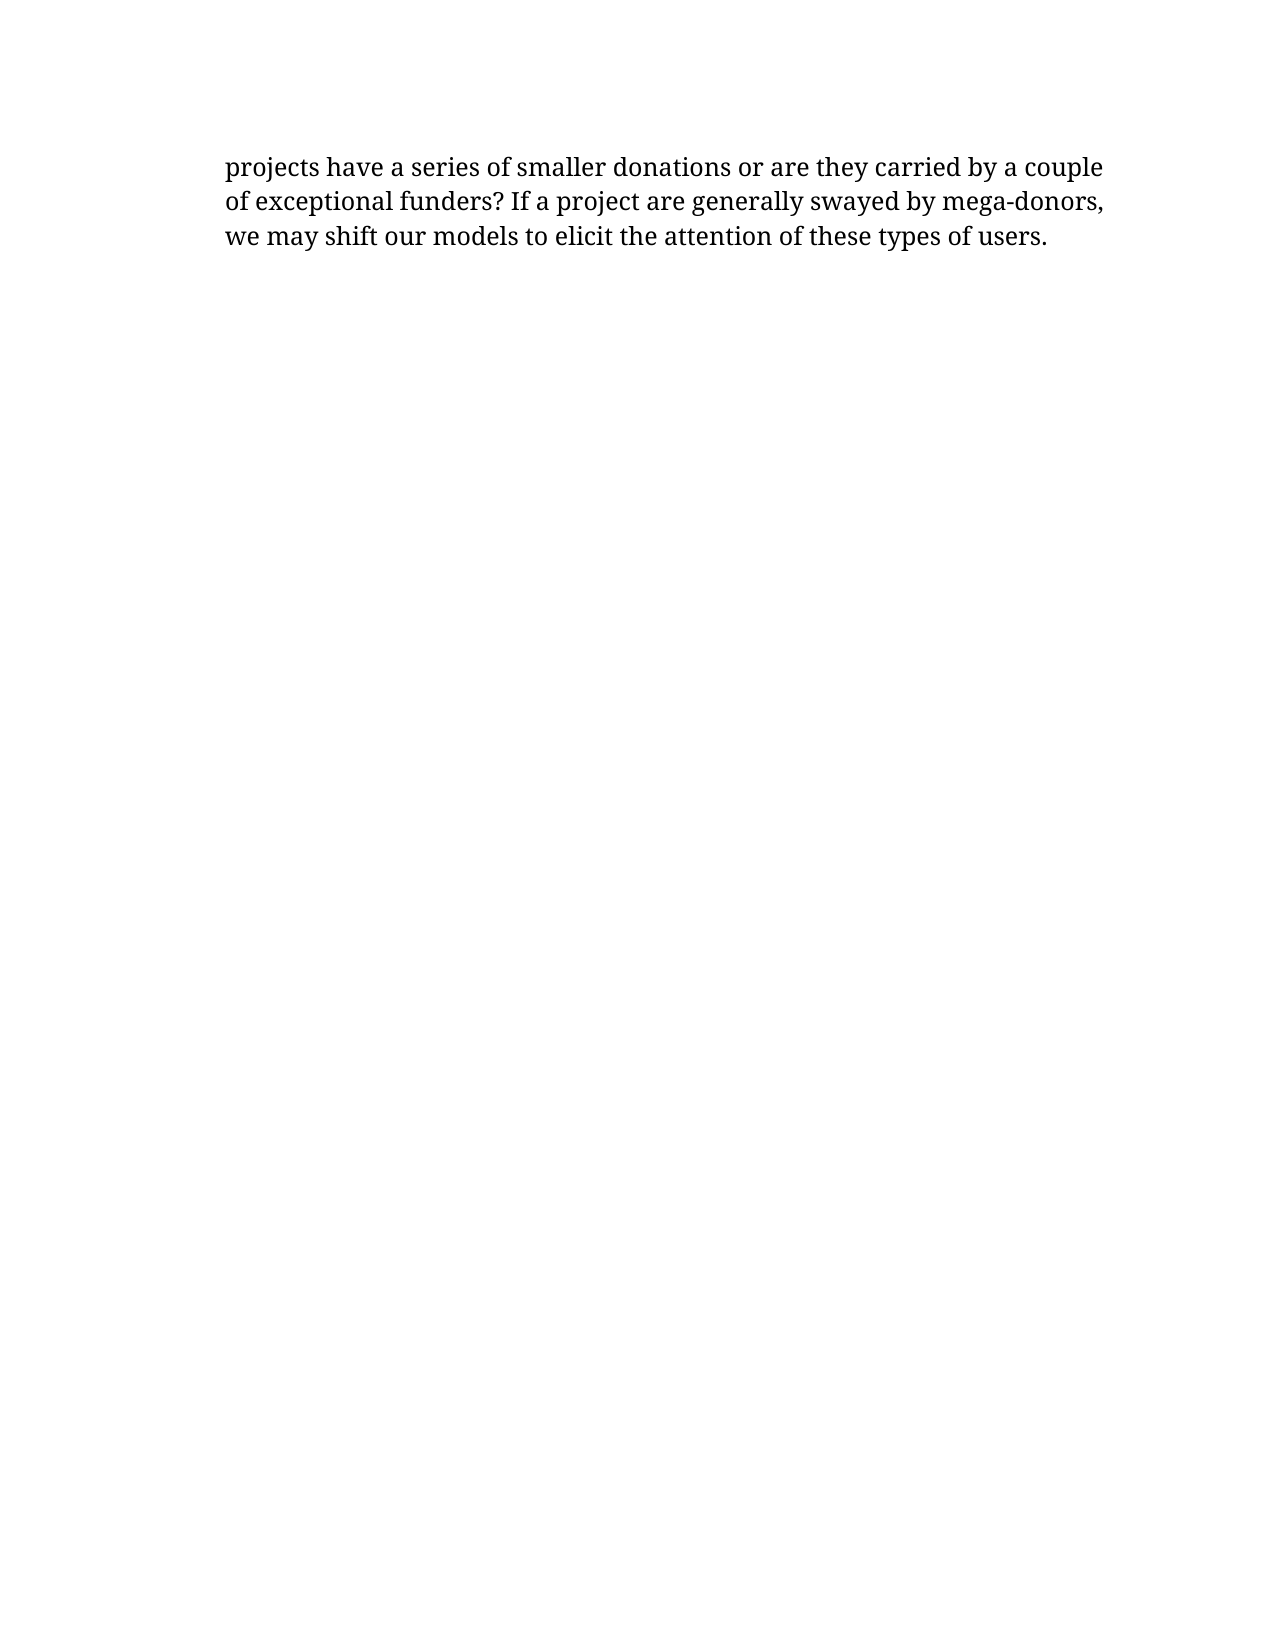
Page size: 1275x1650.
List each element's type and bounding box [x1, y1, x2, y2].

text [225, 150, 1125, 286]
